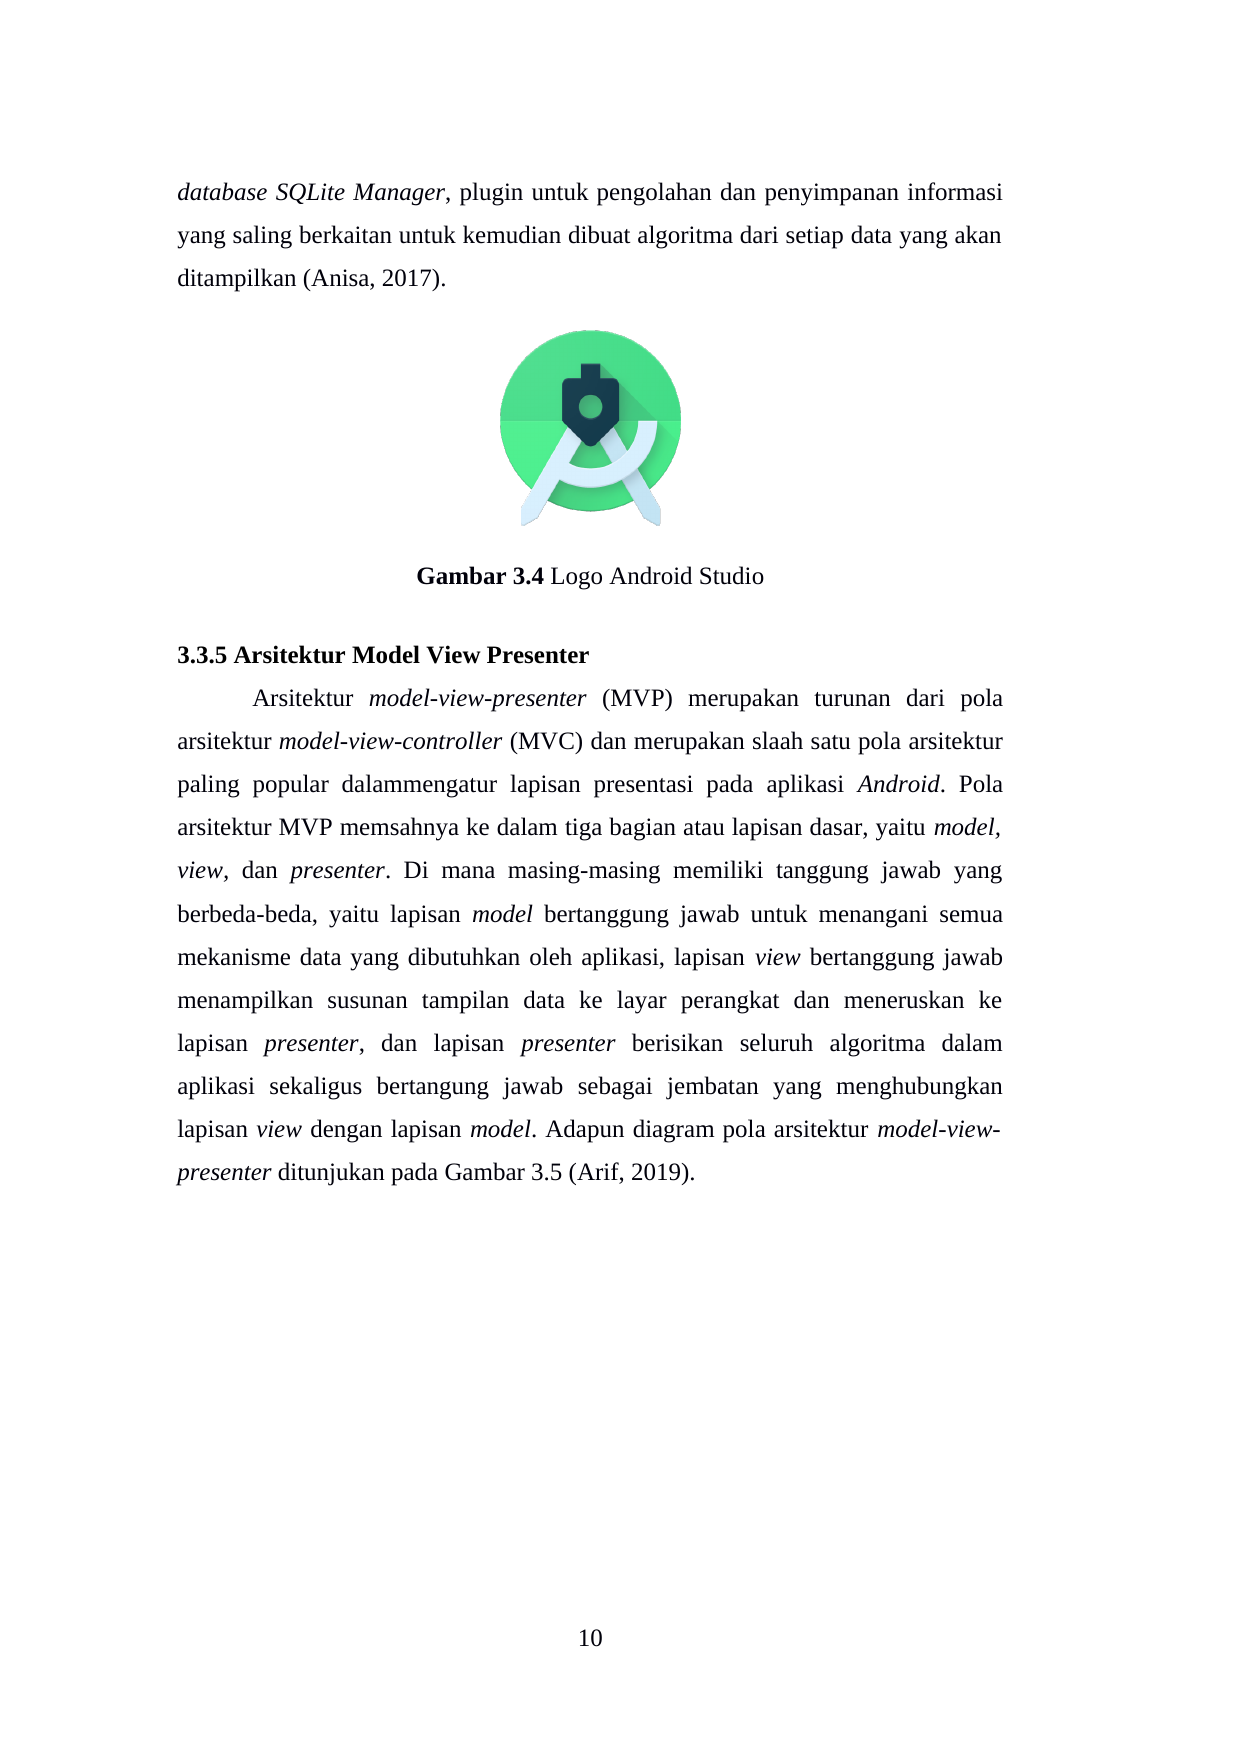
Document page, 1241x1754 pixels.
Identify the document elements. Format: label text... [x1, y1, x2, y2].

subtitle 3.3.5 Arsitektur Model View Presenter [177, 640, 1003, 669]
picture [476, 306, 704, 535]
text Arsitektur model-view-presenter (MVP) merupakan turunan dari pola arsitektur model-view-controller (MVC) dan merupakan slaah satu pola arsitektur paling popular dalammengatur lapisan presentasi pada aplikasi Android. Pola arsitektur MVP memsahnya ke dalam tiga bagian atau lapisan dasar, yaitu model, view, dan presenter. Di mana masing-masing memiliki tanggung jawab yang berbeda-beda, yaitu lapisan model bertanggung jawab untuk menangani semua mekanisme data yang dibutuhkan oleh aplikasi, lapisan view bertanggung jawab menampilkan susunan tampilan data ke layar perangkat dan meneruskan ke lapisan presenter, dan lapisan presenter berisikan seluruh algoritma dalam aplikasi sekaligus bertangung jawab sebagai jembatan yang menghubungkan lapisan view dengan lapisan model. Adapun diagram pola arsitektur model-view-presenter ditunjukan pada Gambar 3.5 (Arif, 2019). [177, 683, 1003, 1186]
text Gambar 3.4 Logo Android Studio [177, 561, 1003, 590]
